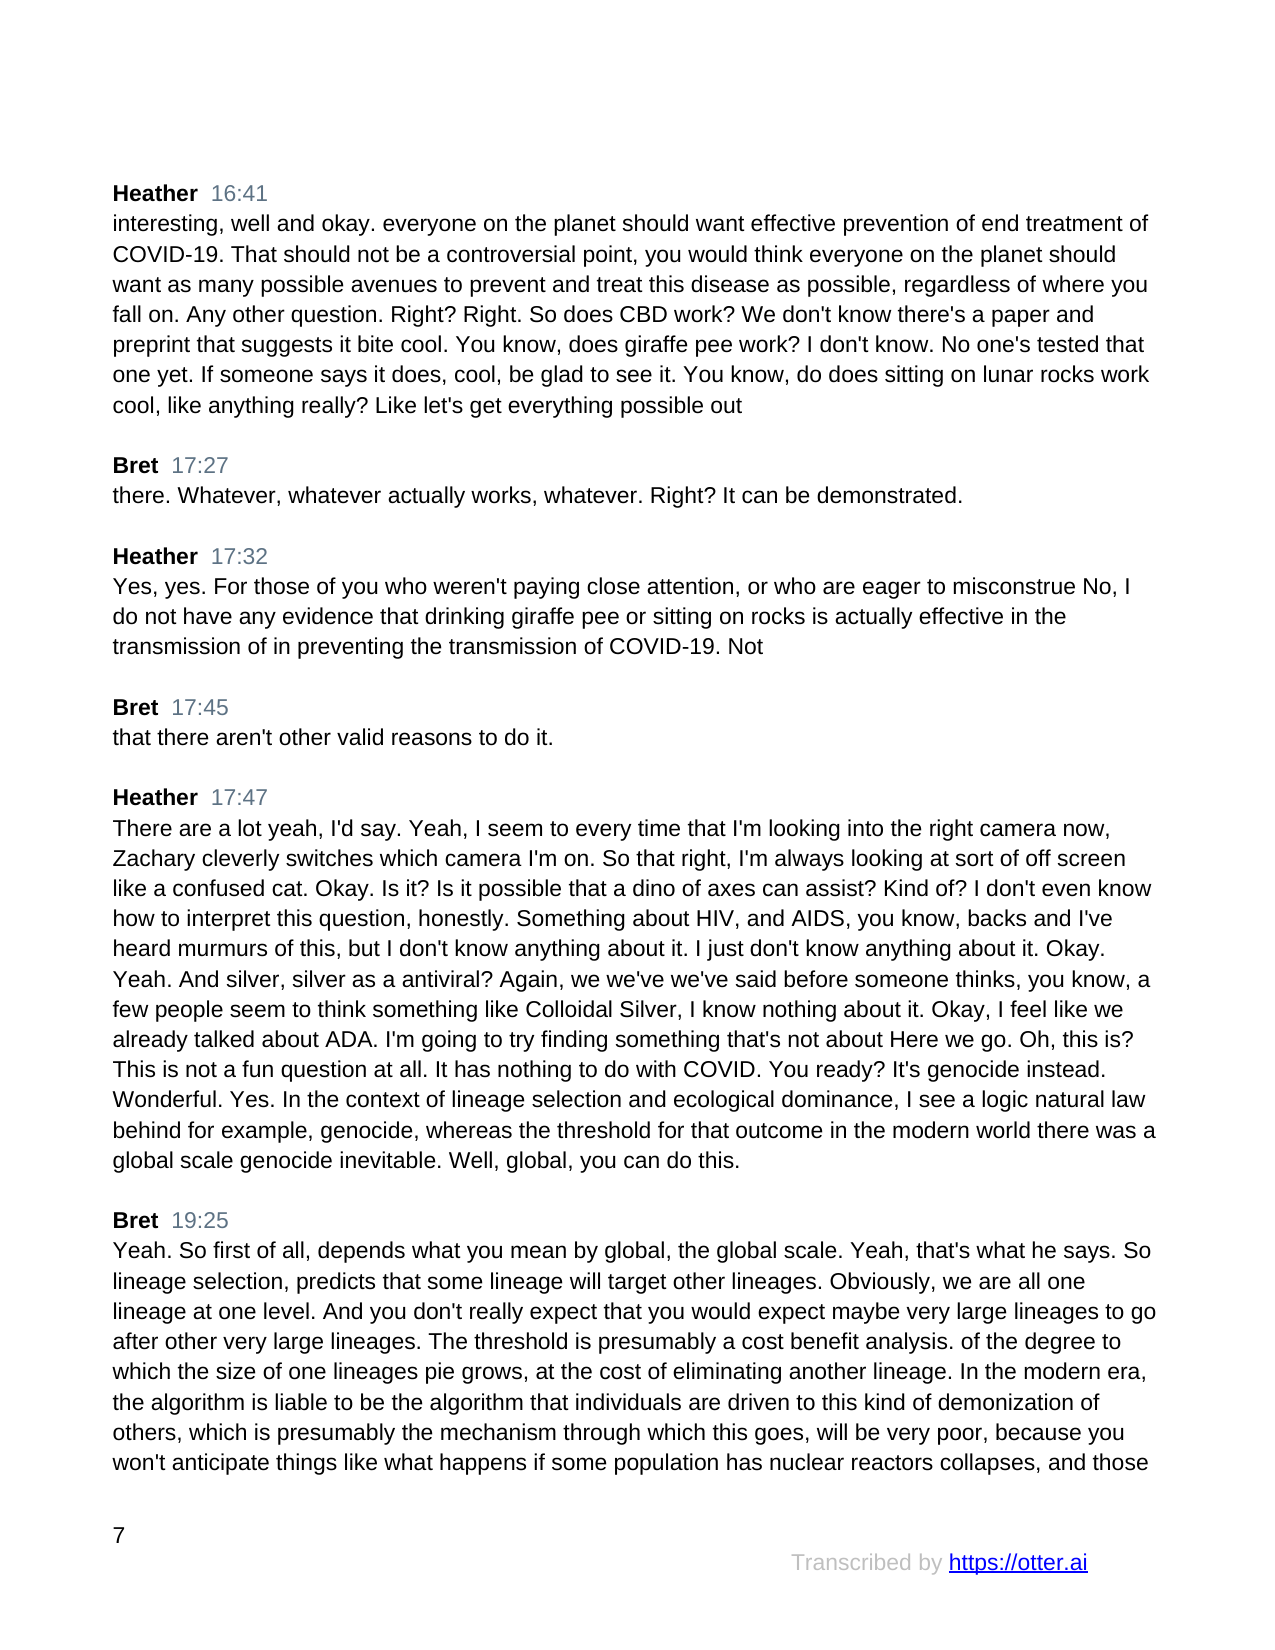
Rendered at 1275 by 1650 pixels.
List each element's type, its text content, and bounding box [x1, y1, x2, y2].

text there. Whatever, whatever actually works, whatever. Right? It can be demonstrated. [112, 482, 1162, 509]
text Heather 17:47 [112, 784, 1162, 811]
text Bret 19:25 [112, 1207, 1162, 1234]
text that there aren't other valid reasons to do it. [112, 724, 1162, 750]
text Heather 16:41 [112, 180, 1162, 207]
text Heather 17:32 [112, 543, 1162, 569]
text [112, 1237, 1162, 1475]
text Yes, yes. For those of you who weren't paying close attention, or who are eager to misconstrue No, I do not have any evidence that drinking giraffe pee or sitting on rocks is actually effective in the transmission of in preventing the transmission of COVID-19. Not [112, 573, 1162, 660]
text interesting, well and okay. everyone on the planet should want effective prevention of end treatment of COVID-19. That should not be a controversial point, you would think everyone on the planet should want as many possible avenues to prevent and treat this disease as possible, regardless of where you fall on. Any other question. Right? Right. So does CBD work? We don't know there's a paper and preprint that suggests it bite cool. You know, does giraffe pee work? I don't know. No one's tested that one yet. If someone says it does, cool, be glad to see it. You know, do does sitting on lunar rocks work cool, like anything really? Like let's get everything possible out [112, 210, 1162, 418]
text Bret 17:45 [112, 694, 1162, 720]
text Bret 17:27 [112, 452, 1162, 478]
text There are a lot yeah, I'd say. Yeah, I seem to every time that I'm looking into the right camera now, Zachary cleverly switches which camera I'm on. So that right, I'm always looking at sort of off screen like a confused cat. Okay. Is it? Is it possible that a dino of axes can assist? Kind of? I don't even know how to interpret this question, honestly. Something about HIV, and AIDS, you know, backs and I've heard murmurs of this, but I don't know anything about it. I just don't know anything about it. Okay. Yeah. And silver, silver as a antiviral? Again, we we've we've said before someone thinks, you know, a few people seem to think something like Colloidal Silver, I know nothing about it. Okay, I feel like we already talked about ADA. I'm going to try finding something that's not about Here we go. Oh, this is? This is not a fun question at all. It has nothing to do with COVID. You ready? It's genocide instead. Wonderful. Yes. In the context of lineage selection and ecological dominance, I see a logic natural law behind for example, genocide, whereas the threshold for that outcome in the modern world there was a global scale genocide inevitable. Well, global, you can do this. [112, 814, 1162, 1173]
